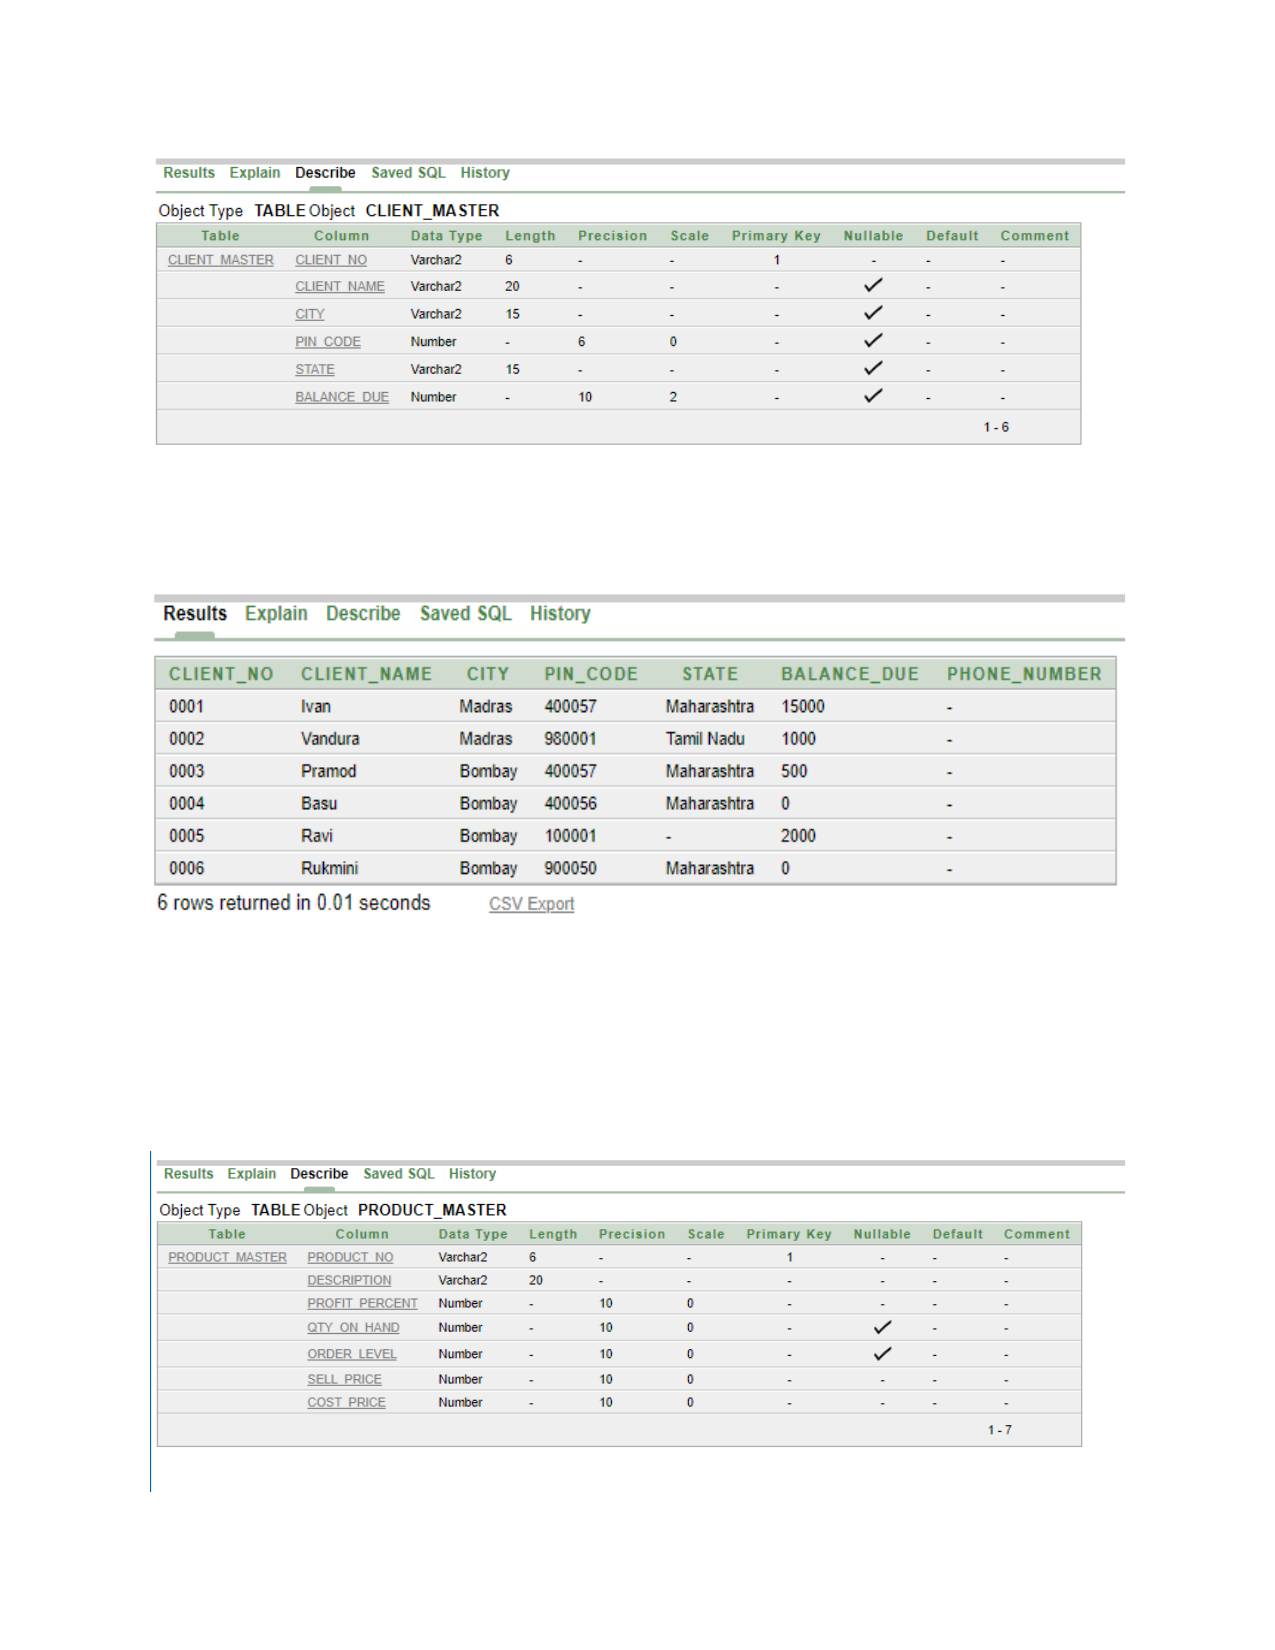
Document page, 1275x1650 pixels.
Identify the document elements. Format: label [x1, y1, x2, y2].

picture [150, 1151, 1125, 1492]
picture [150, 593, 1125, 915]
picture [150, 150, 1125, 481]
